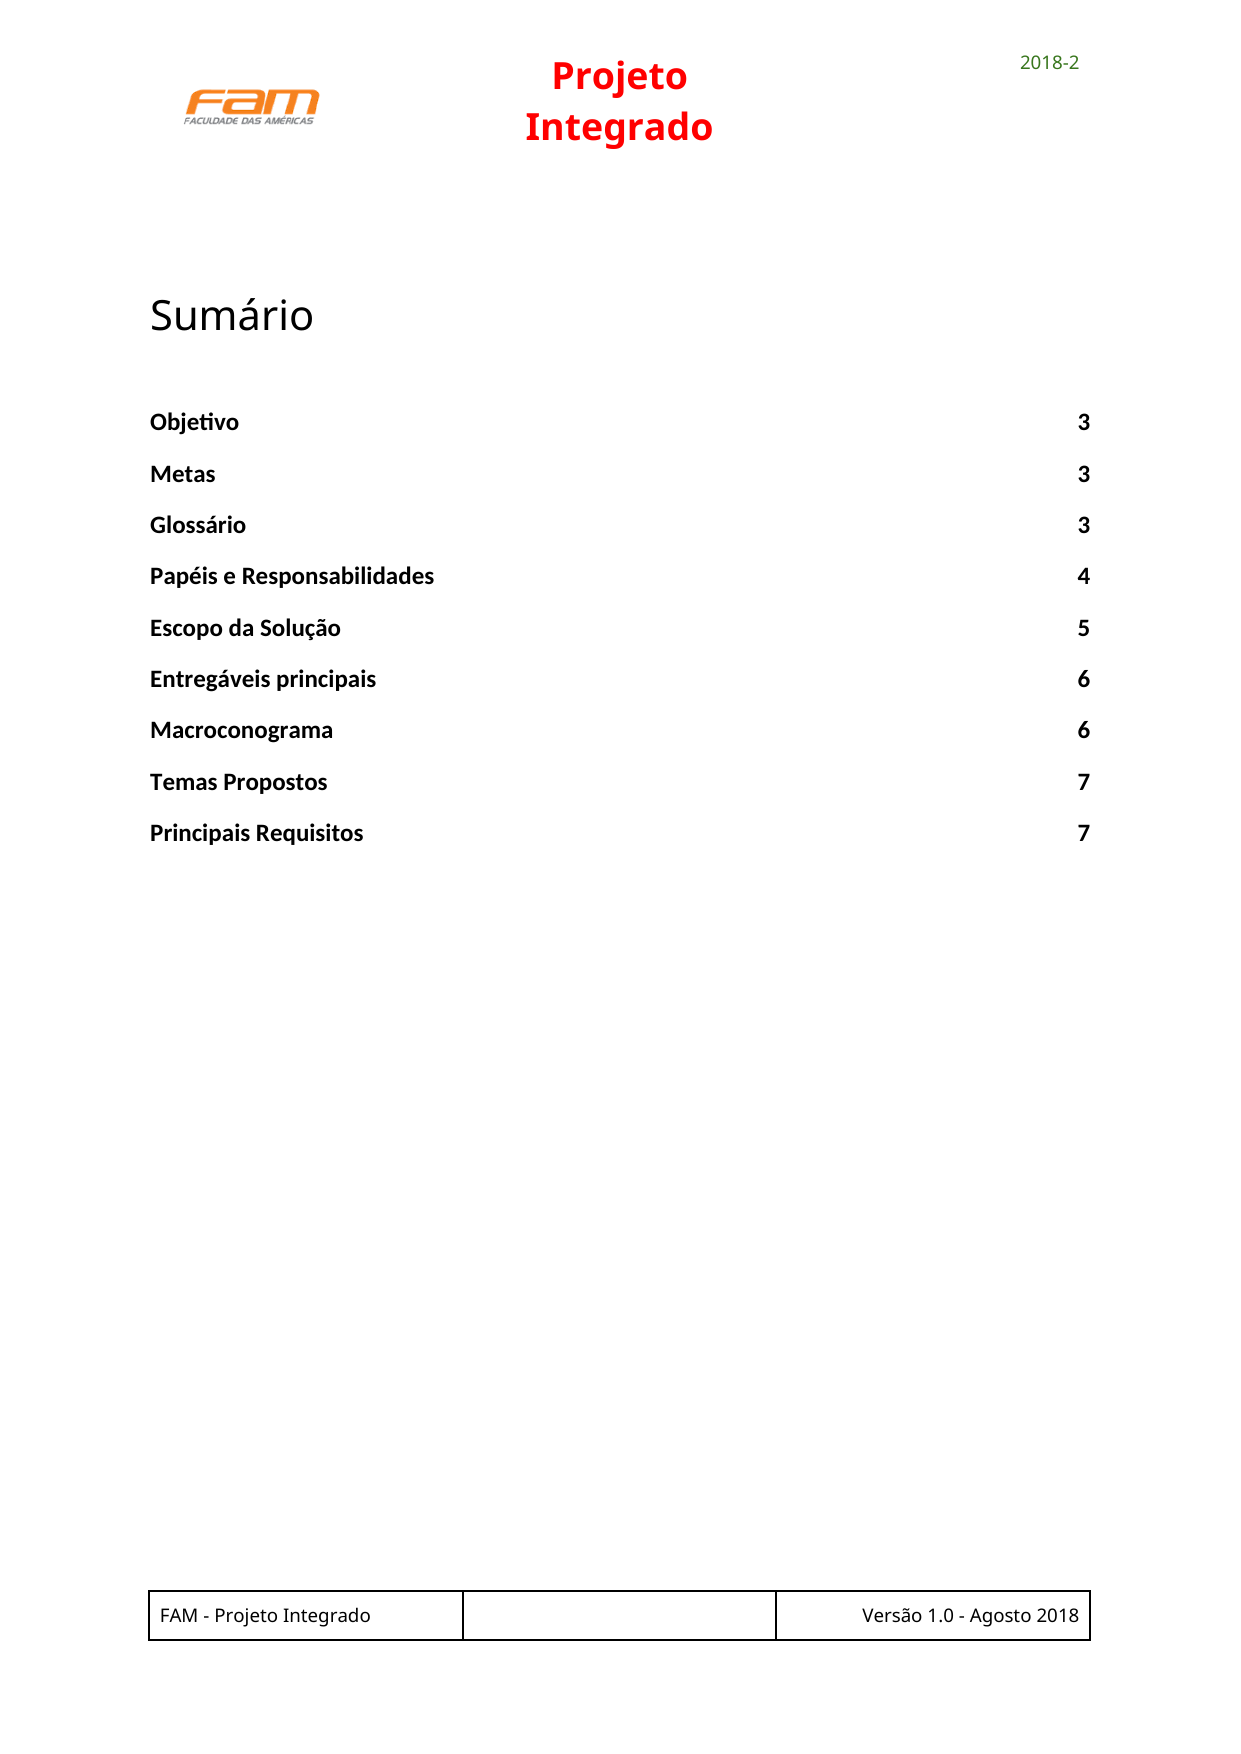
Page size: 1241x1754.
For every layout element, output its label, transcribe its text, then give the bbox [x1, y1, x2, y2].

subtitle Sumário [150, 285, 1090, 342]
picture [159, 49, 343, 160]
